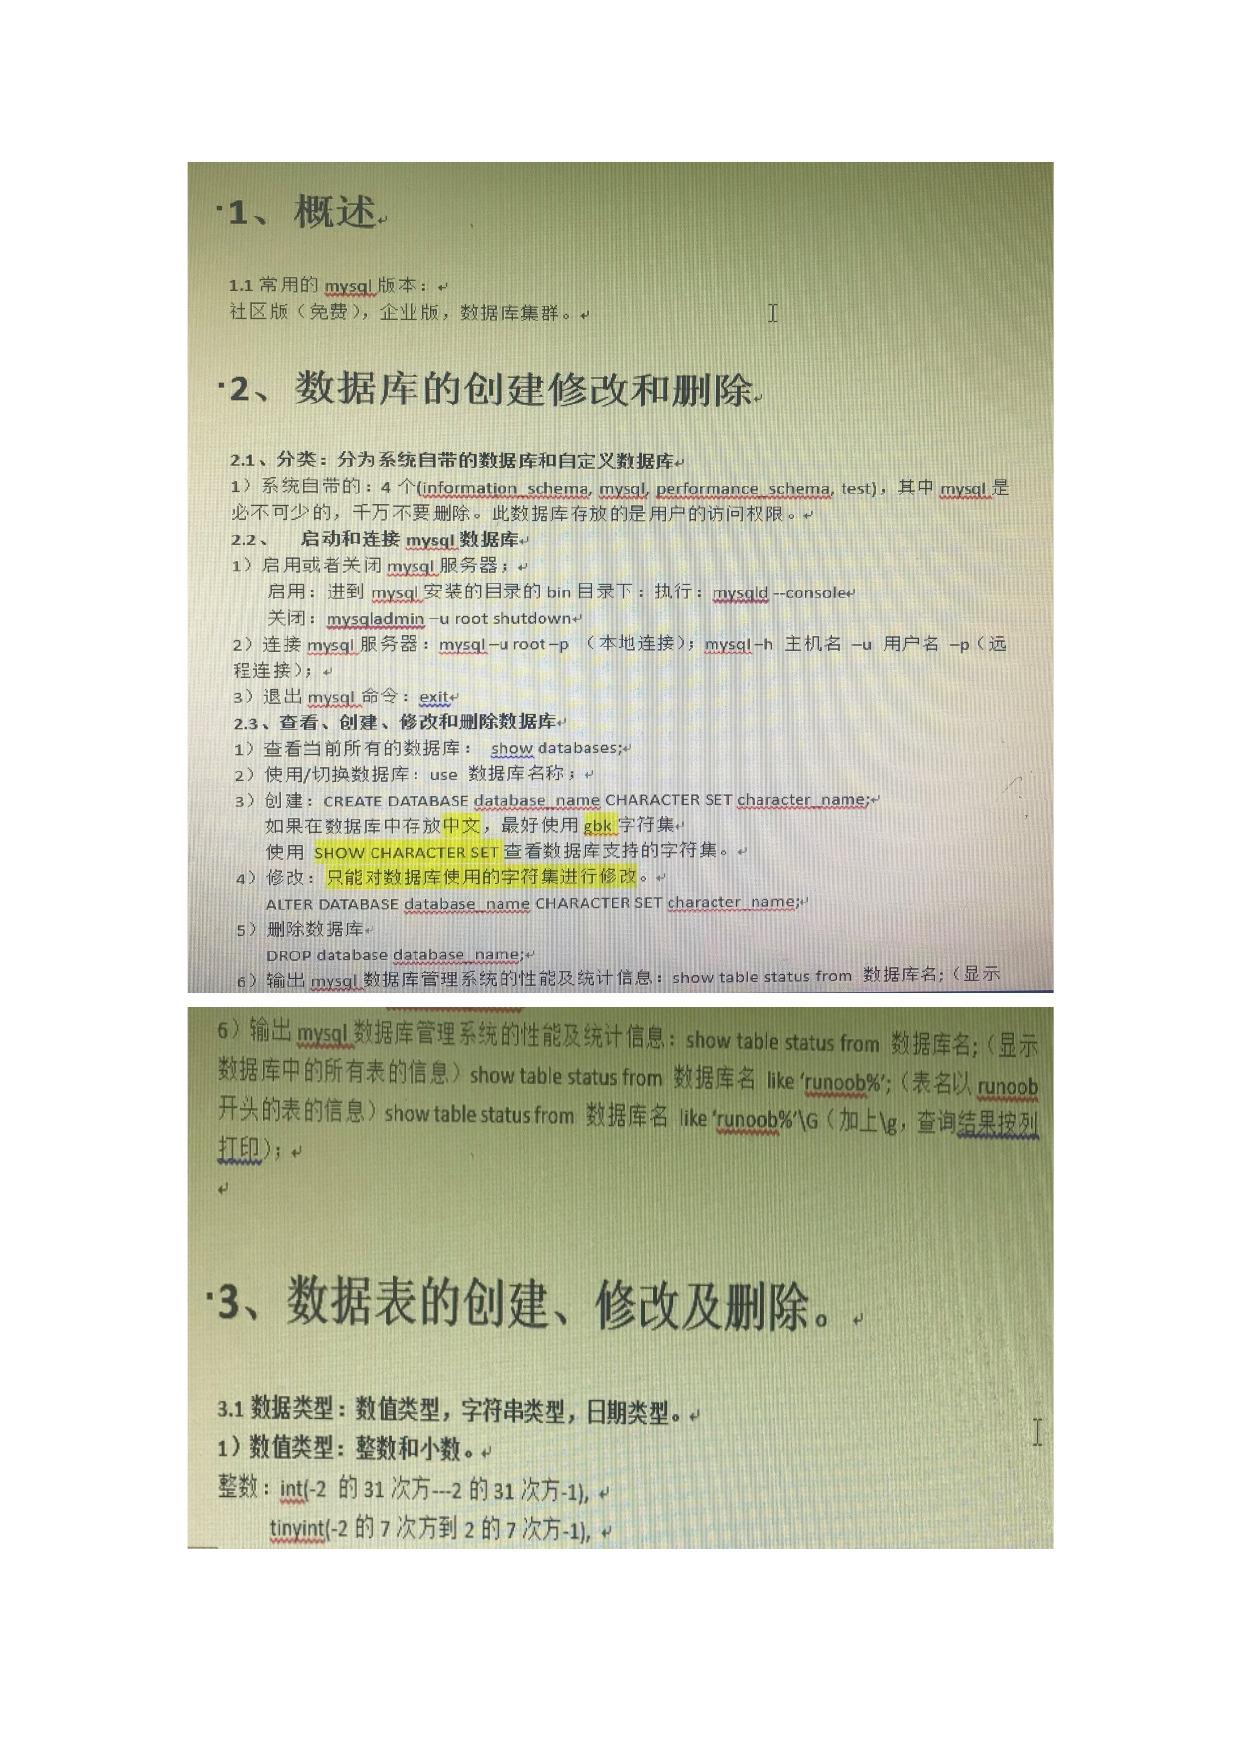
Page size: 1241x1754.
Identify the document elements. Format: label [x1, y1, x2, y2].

picture [187, 1007, 1054, 1549]
picture [187, 162, 1054, 993]
